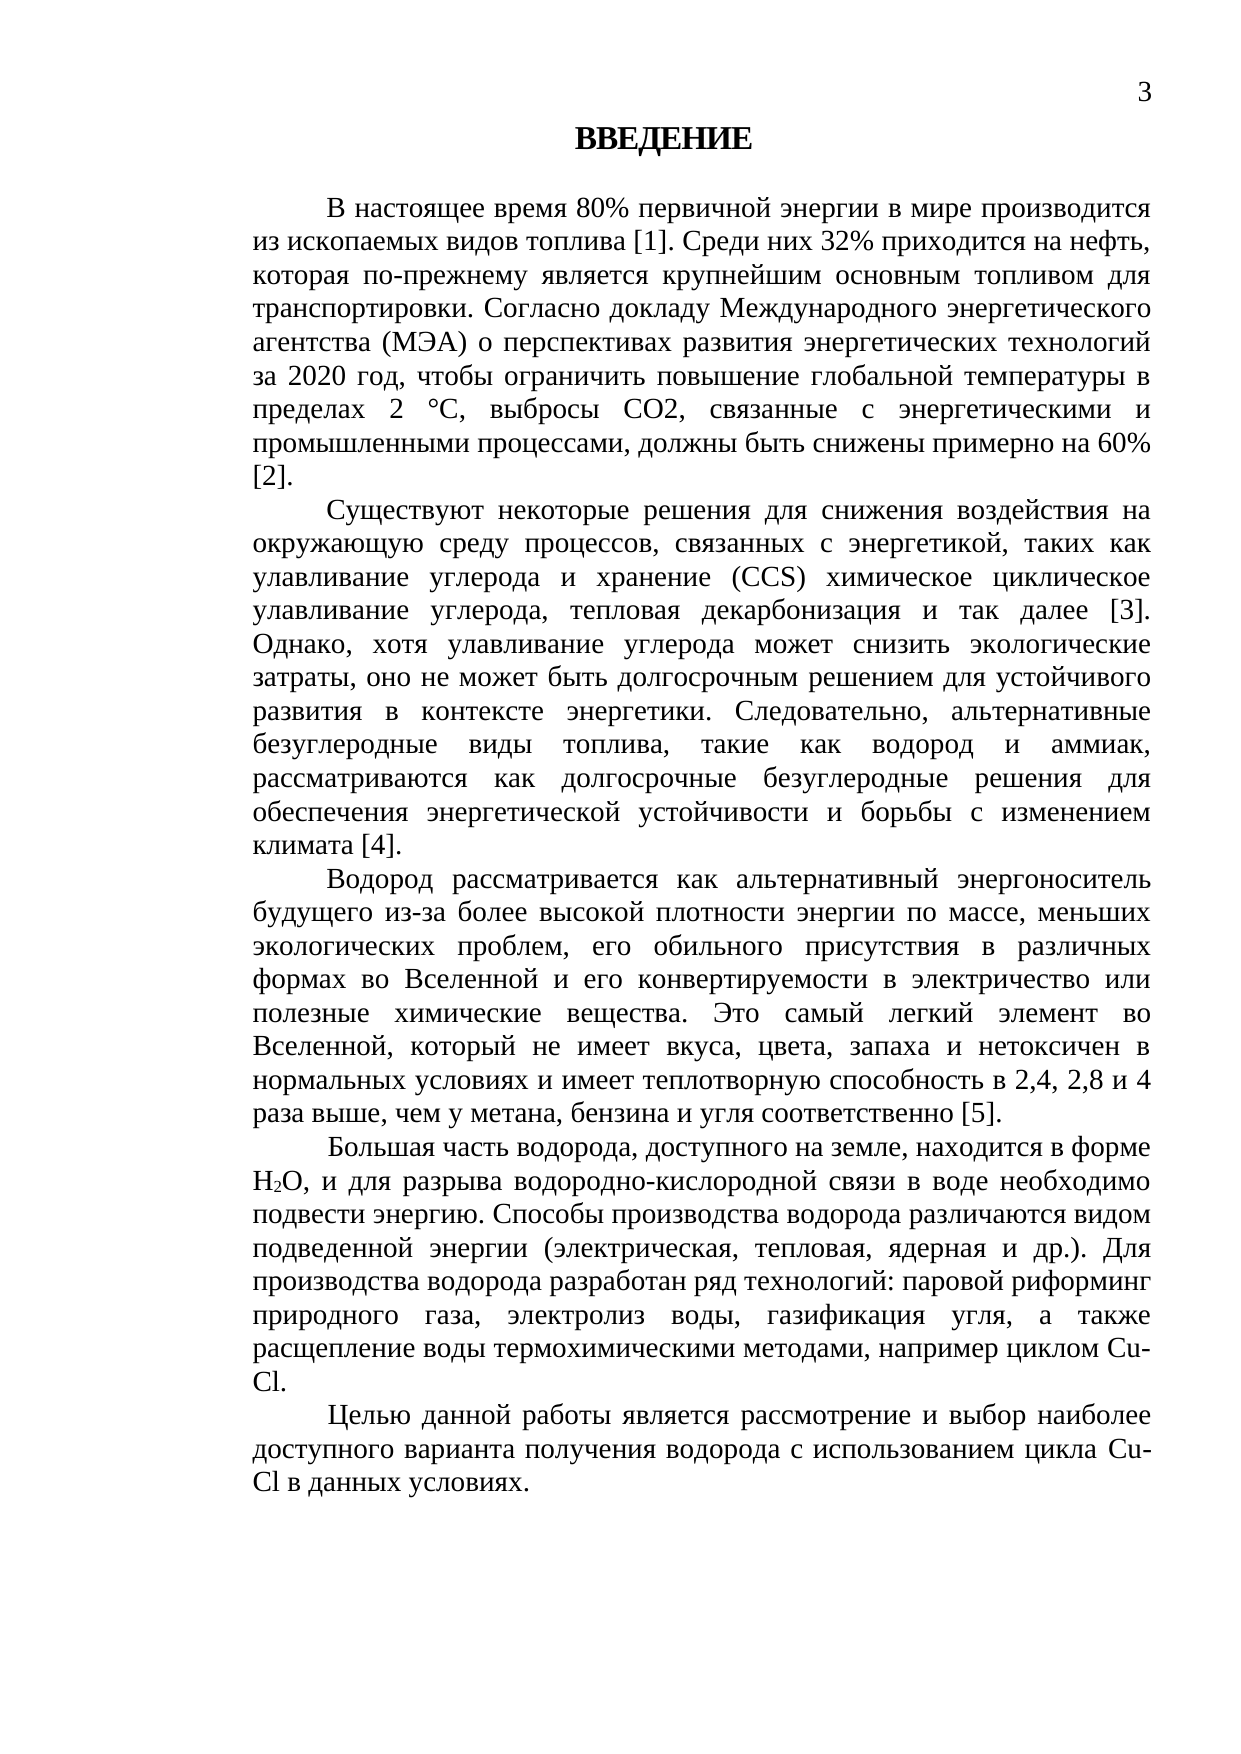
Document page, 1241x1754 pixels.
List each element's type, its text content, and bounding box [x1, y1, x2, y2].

text В настоящее время 80% первичной энергии в мире производится из ископаемых видов топлива [1]. Среди них 32% приходится на нефть, которая по-прежнему является крупнейшим основным топливом для транспортировки. Согласно докладу Международного энергетического агентства (МЭА) о перспективах развития энергетических технологий за 2020 год, чтобы ограничить повышение глобальной температуры в пределах 2 °C, выбросы CO2, связанные с энергетическими и промышленными процессами, должны быть снижены примерно на 60% [2]. [252, 190, 1152, 492]
text Большая часть водорода, доступного на земле, находится в форме H2O, и для разрыва водородно-кислородной связи в воде необходимо подвести энергию. Способы производства водорода различаются видом подведенной энергии (электрическая, тепловая, ядерная и др.). Для производства водорода разработан ряд технологий: паровой риформинг природного газа, электролиз воды, газификация угля, а также расщепление воды термохимическими методами, например циклом Cu-Cl. [252, 1129, 1152, 1397]
text Водород рассматривается как альтернативный энергоноситель будущего из-за более высокой плотности энергии по массе, меньших экологических проблем, его обильного присутствия в различных формах во Вселенной и его конвертируемости в электричество или полезные химические вещества. Это самый легкий элемент во Вселенной, который не имеет вкуса, цвета, запаха и нетоксичен в нормальных условиях и имеет теплотворную способность в 2,4, 2,8 и 4 раза выше, чем у метана, бензина и угля соответственно [5]. [252, 861, 1152, 1129]
title ВВЕДЕНИЕ [177, 118, 1152, 156]
text Существуют некоторые решения для снижения воздействия на окружающую среду процессов, связанных с энергетикой, таких как улавливание углерода и хранение (CCS) химическое циклическое улавливание углерода, тепловая декарбонизация и так далее [3]. Однако, хотя улавливание углерода может снизить экологические затраты, оно не может быть долгосрочным решением для устойчивого развития в контексте энергетики. Следовательно, альтернативные безуглеродные виды топлива, такие как водород и аммиак, рассматриваются как долгосрочные безуглеродные решения для обеспечения энергетической устойчивости и борьбы с изменением климата [4]. [252, 492, 1152, 861]
text Целью данной работы является рассмотрение и выбор наиболее доступного варианта получения водорода с использованием цикла Cu-Cl в данных условиях. [252, 1397, 1152, 1498]
